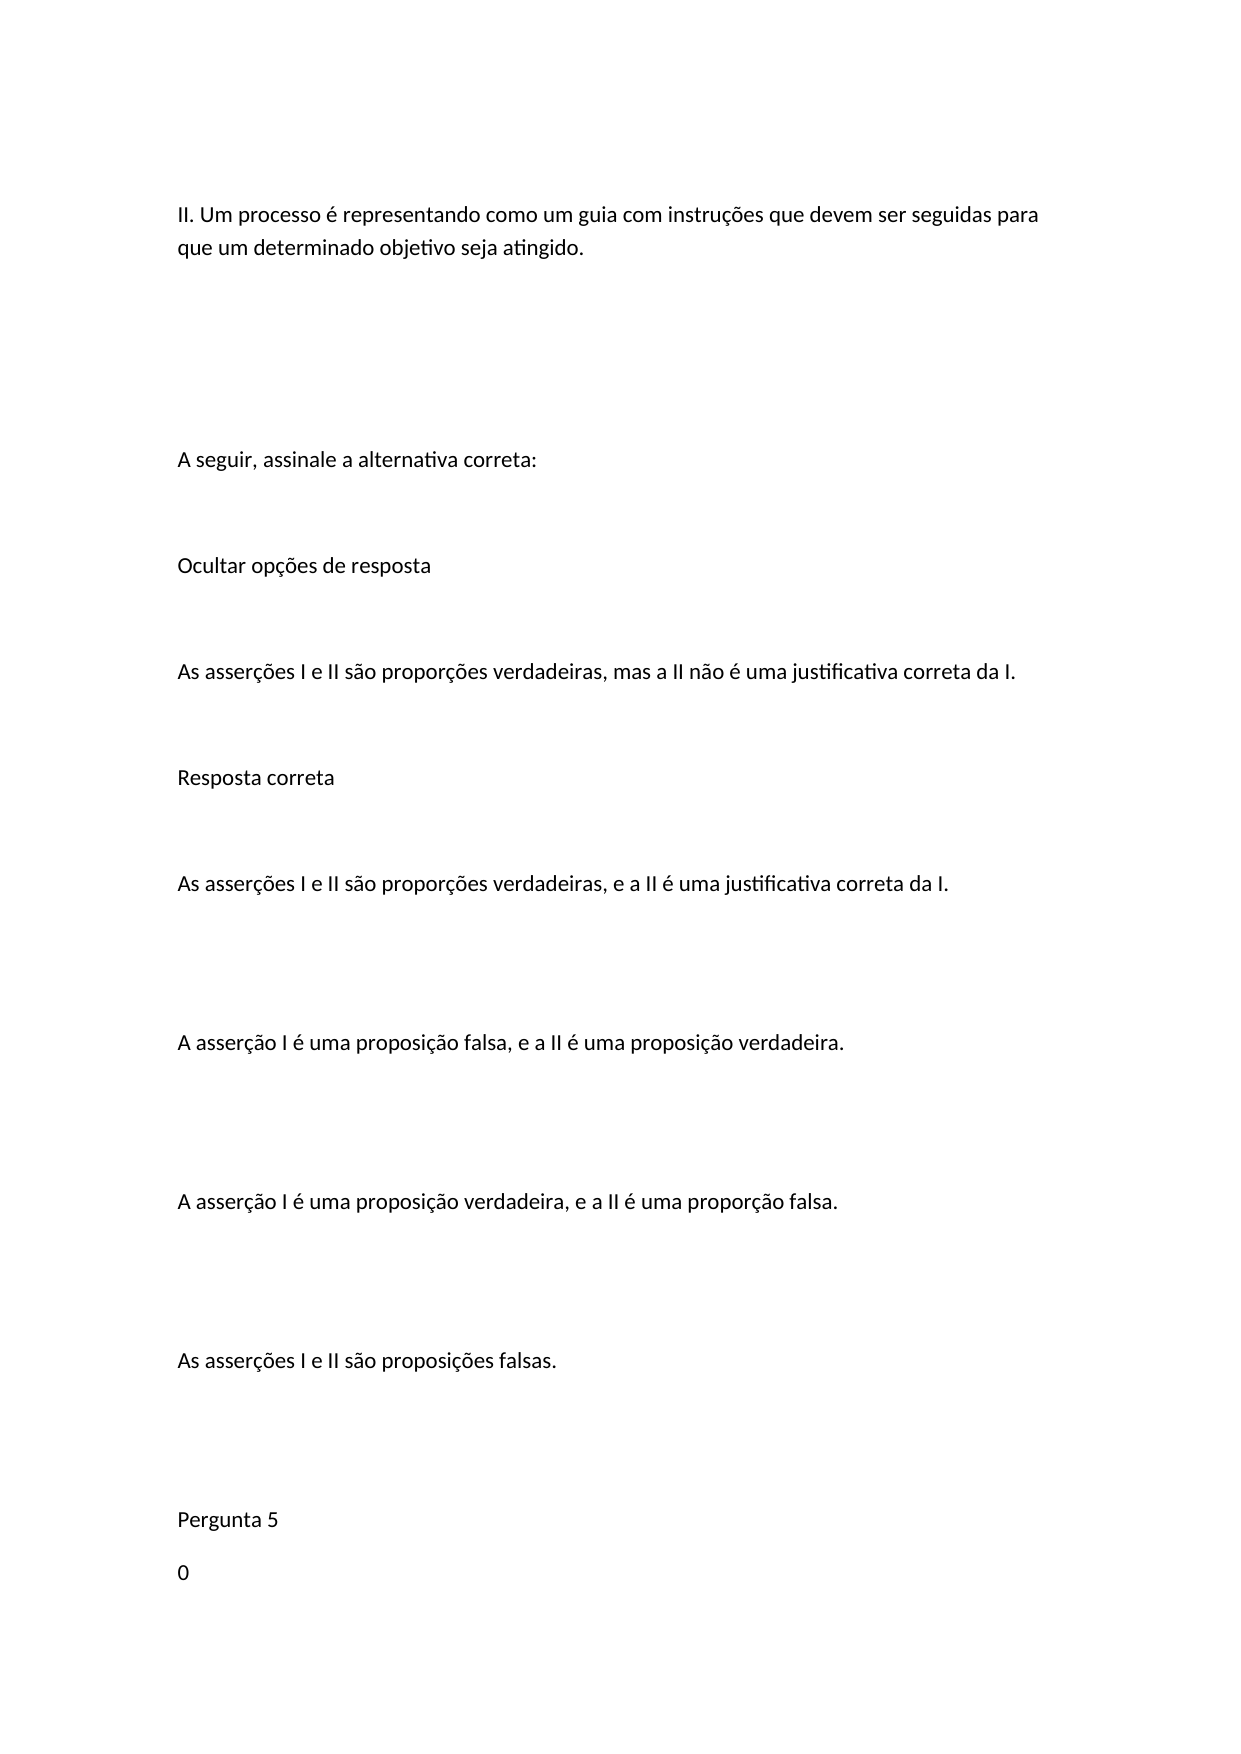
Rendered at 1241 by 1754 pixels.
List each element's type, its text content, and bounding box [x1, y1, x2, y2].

text As asserções I e II são proporções verdadeiras, e a II é uma justificativa correta da I. [177, 869, 1063, 897]
text Pergunta 5 [177, 1505, 1063, 1533]
text Resposta correta [177, 763, 1063, 791]
text A asserção I é uma proposição verdadeira, e a II é uma proporção falsa. [177, 1187, 1063, 1215]
text As asserções I e II são proposições falsas. [177, 1346, 1063, 1374]
text A asserção I é uma proposição falsa, e a II é uma proposição verdadeira. [177, 1028, 1063, 1056]
text II. Um processo é representando como um guia com instruções que devem ser seguidas para que um determinado objetivo seja atingido. [177, 201, 1063, 261]
text 0 [177, 1558, 1063, 1586]
text Ocultar opções de resposta [177, 551, 1063, 579]
text A seguir, assinale a alternativa correta: [177, 445, 1063, 473]
text As asserções I e II são proporções verdadeiras, mas a II não é uma justificativa correta da I. [177, 657, 1063, 685]
